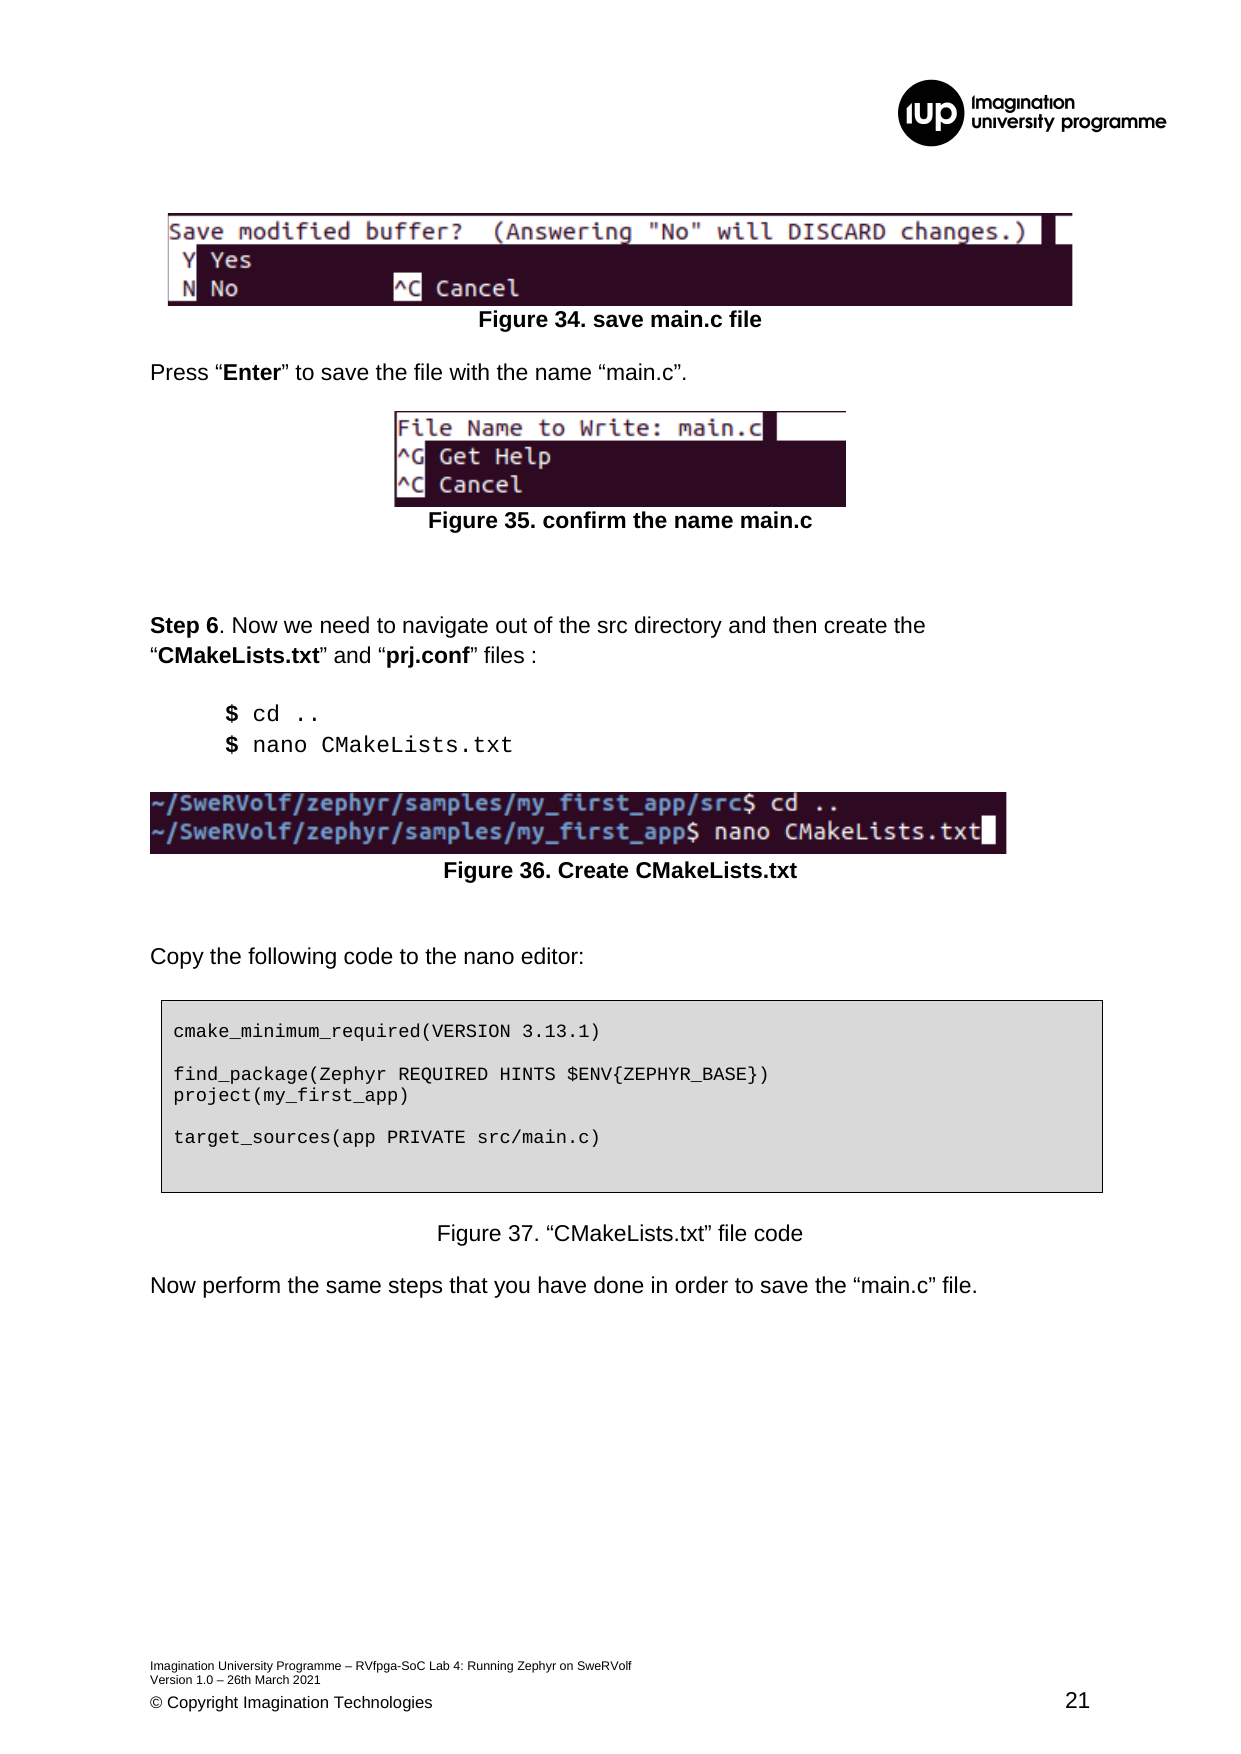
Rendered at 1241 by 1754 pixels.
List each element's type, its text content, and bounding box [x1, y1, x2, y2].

picture [167, 213, 1073, 306]
picture [896, 78, 1168, 148]
text Press “Enter” to save the file with the name “main.c”. [150, 359, 1090, 385]
table_header cmake_minimum_required(VERSION 3.13.1) find_package(Zephyr REQUIRED HINTS $ENV{ZEPHYR_BASE}) project(my_first_app) target_sources(app PRIVATE src/main.c) [162, 1001, 1102, 1192]
text Figure 34. save main.c file [150, 306, 1090, 332]
text Step 6. Now we need to navigate out of the src directory and then create the “CMakeLists.txt” and “prj.conf” files : [150, 612, 1090, 669]
picture [150, 792, 1007, 854]
text Now perform the same steps that you have done in order to save the “main.c” file. [150, 1272, 1090, 1298]
text $ cd .. [150, 703, 1090, 729]
text $ nano CMakeLists.txt [150, 733, 1090, 759]
picture [394, 411, 846, 507]
text Figure 36. Create CMakeLists.txt [150, 857, 1090, 884]
text Copy the following code to the nano editor: [150, 943, 1090, 969]
text Figure 35. confirm the name main.c [150, 507, 1090, 533]
